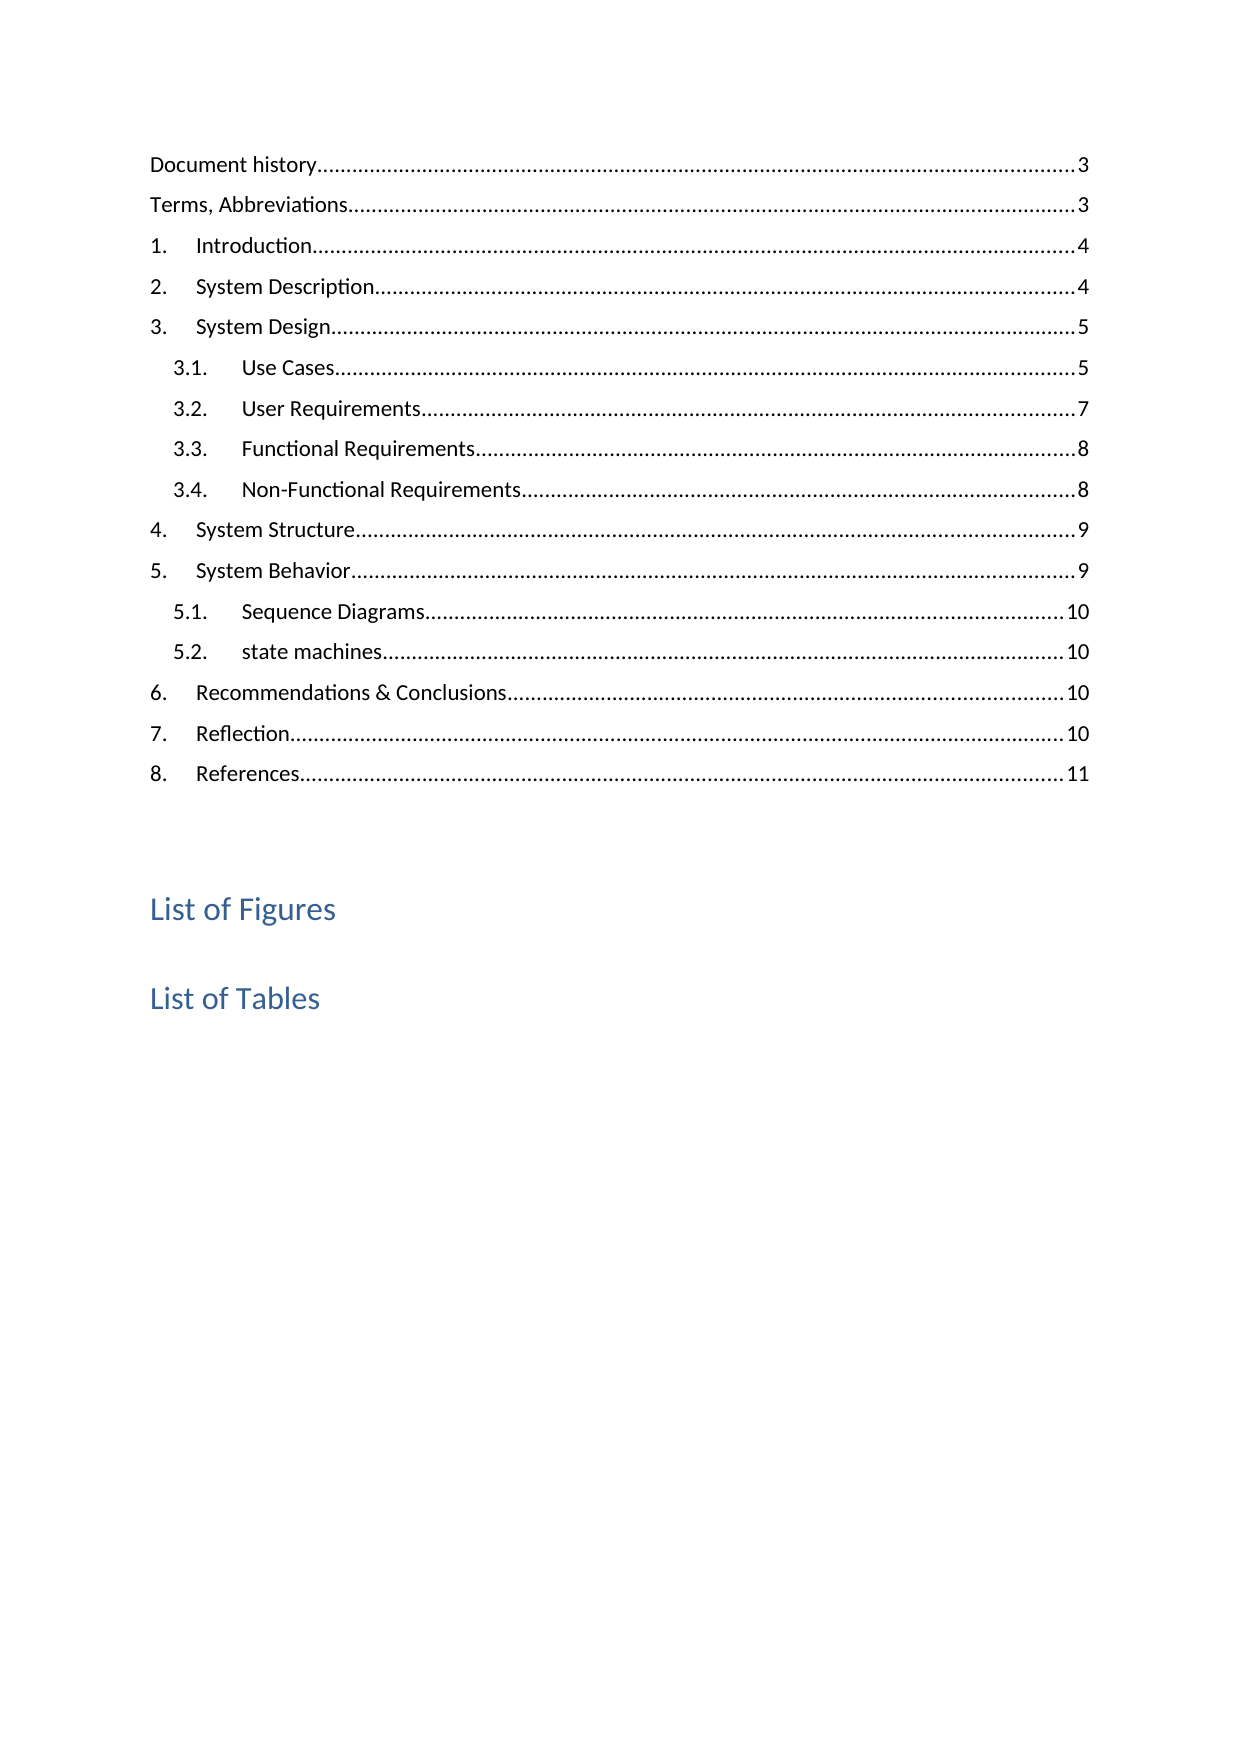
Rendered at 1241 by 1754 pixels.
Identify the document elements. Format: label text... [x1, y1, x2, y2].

text List of Figures [150, 887, 1090, 928]
text List of Tables [150, 978, 1090, 1017]
